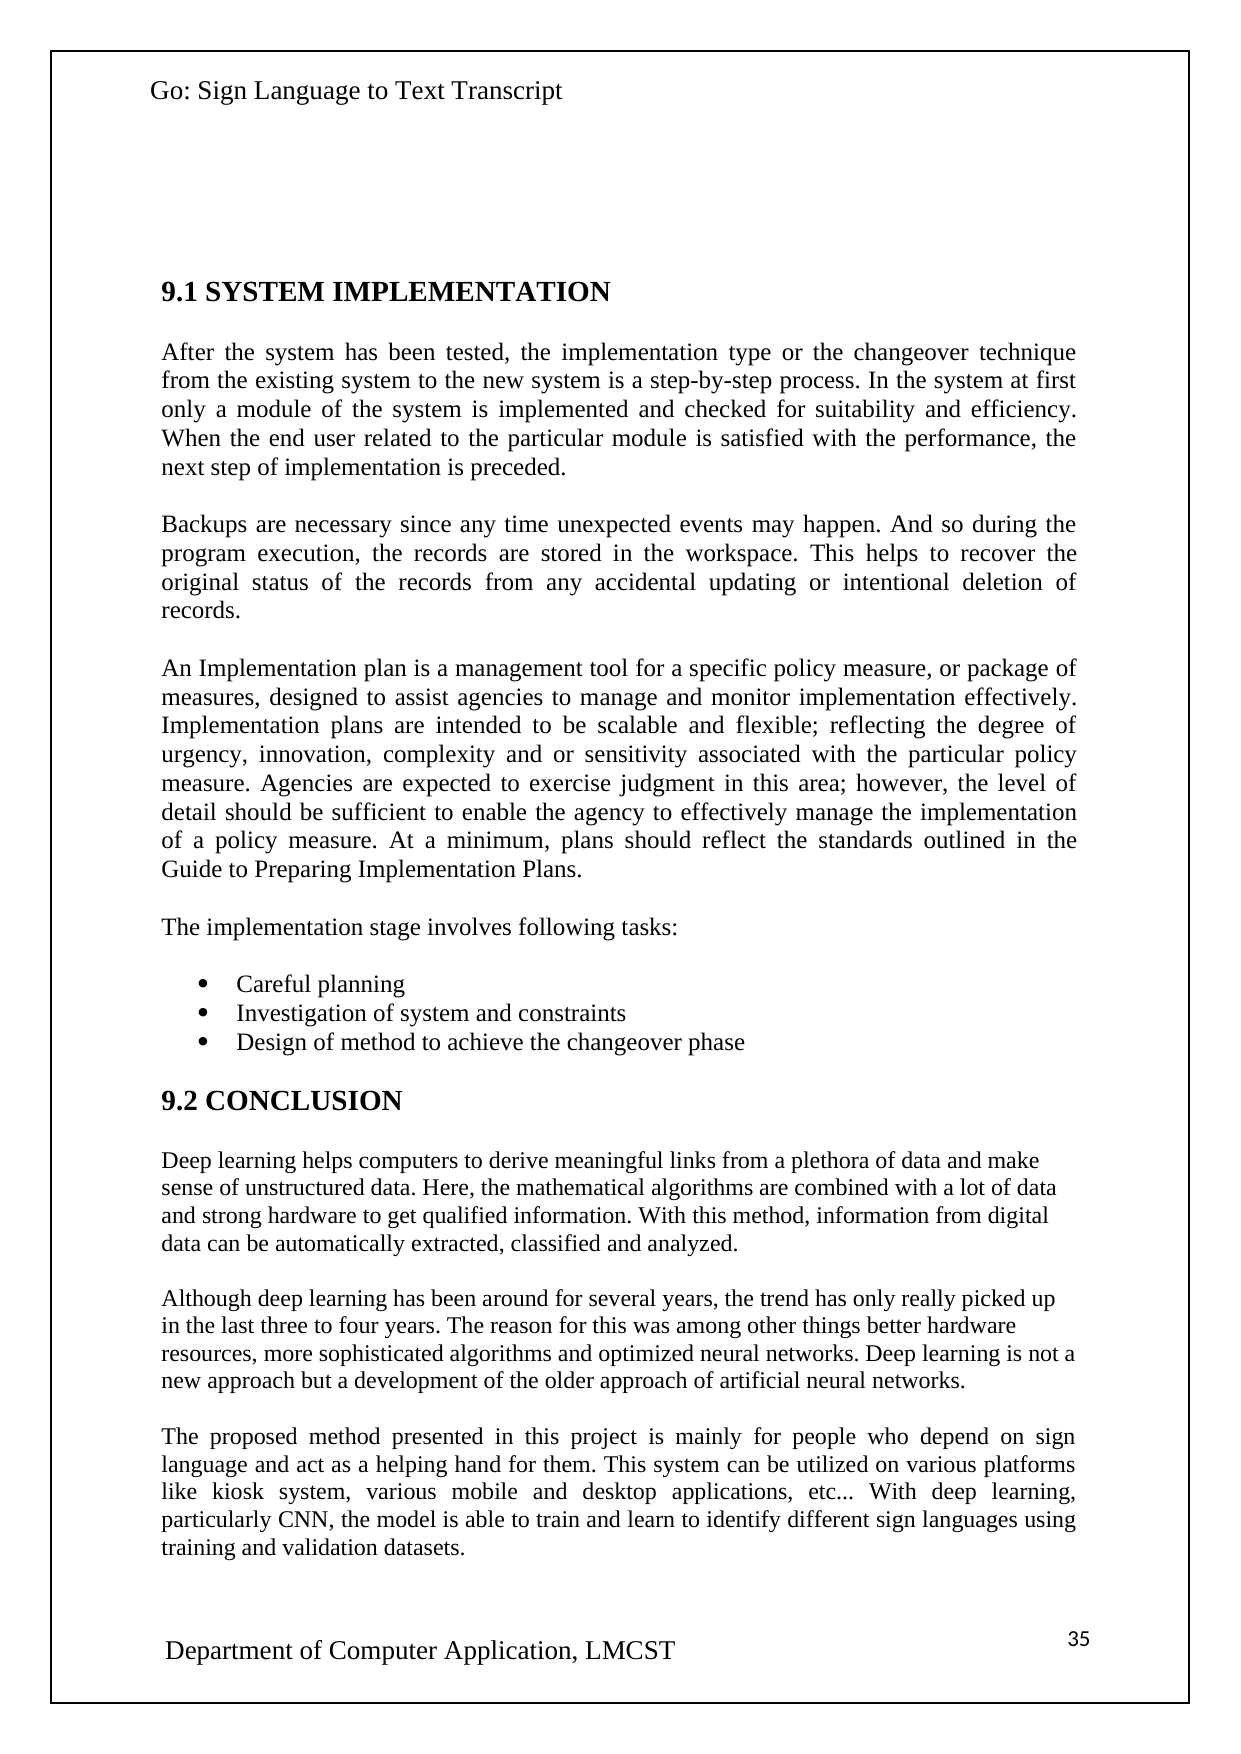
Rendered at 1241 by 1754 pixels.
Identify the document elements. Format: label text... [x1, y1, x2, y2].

table_header 9.1 SYSTEM IMPLEMENTATION [150, 274, 1089, 308]
table_cell After the system has been tested, the implementation type or the changeover technique from the existing system to the new system is a step-by-step process. In the system at first only a module of the system is implemented and checked for suitability and efficiency. When the end user related to the particular module is satisfied with the performance, the next step of implementation is preceded. Backups are necessary since any time unexpected events may happen. And so during the program execution, the records are stored in the workspace. This helps to recover the original status of the records from any accidental updating or intentional deletion of records. An Implementation plan is a management tool for a specific policy measure, or package of measures, designed to assist agencies to manage and monitor implementation effectively. Implementation plans are intended to be scalable and flexible; reflecting the degree of urgency, innovation, complexity and or sensitivity associated with the particular policy measure. Agencies are expected to exercise judgment in this area; however, the level of detail should be sufficient to enable the agency to effectively manage the implementation of a policy measure. At a minimum, plans should reflect the standards outlined in the Guide to Preparing Implementation Plans. The implementation stage involves following tasks: Careful planning Investigation of system and constraints Design of method to achieve the changeover phase [150, 308, 1089, 1083]
table_cell 9.2 CONCLUSION [150, 1084, 1089, 1117]
table_cell Deep learning helps computers to derive meaningful links from a plethora of data and make sense of unstructured data. Here, the mathematical algorithms are combined with a lot of data and strong hardware to get qualified information. With this method, information from digital data can be automatically extracted, classified and analyzed. Although deep learning has been around for several years, the trend has only really picked up in the last three to four years. The reason for this was among other things better hardware resources, more sophisticated algorithms and optimized neural networks. Deep learning is not a new approach but a development of the older approach of artificial neural networks. The proposed method presented in this project is mainly for people who depend on sign language and act as a helping hand for them. This system can be utilized on various platforms like kiosk system, various mobile and desktop applications, etc... With deep learning, particularly CNN, the model is able to train and learn to identify different sign languages using training and validation datasets. [150, 1117, 1089, 1589]
